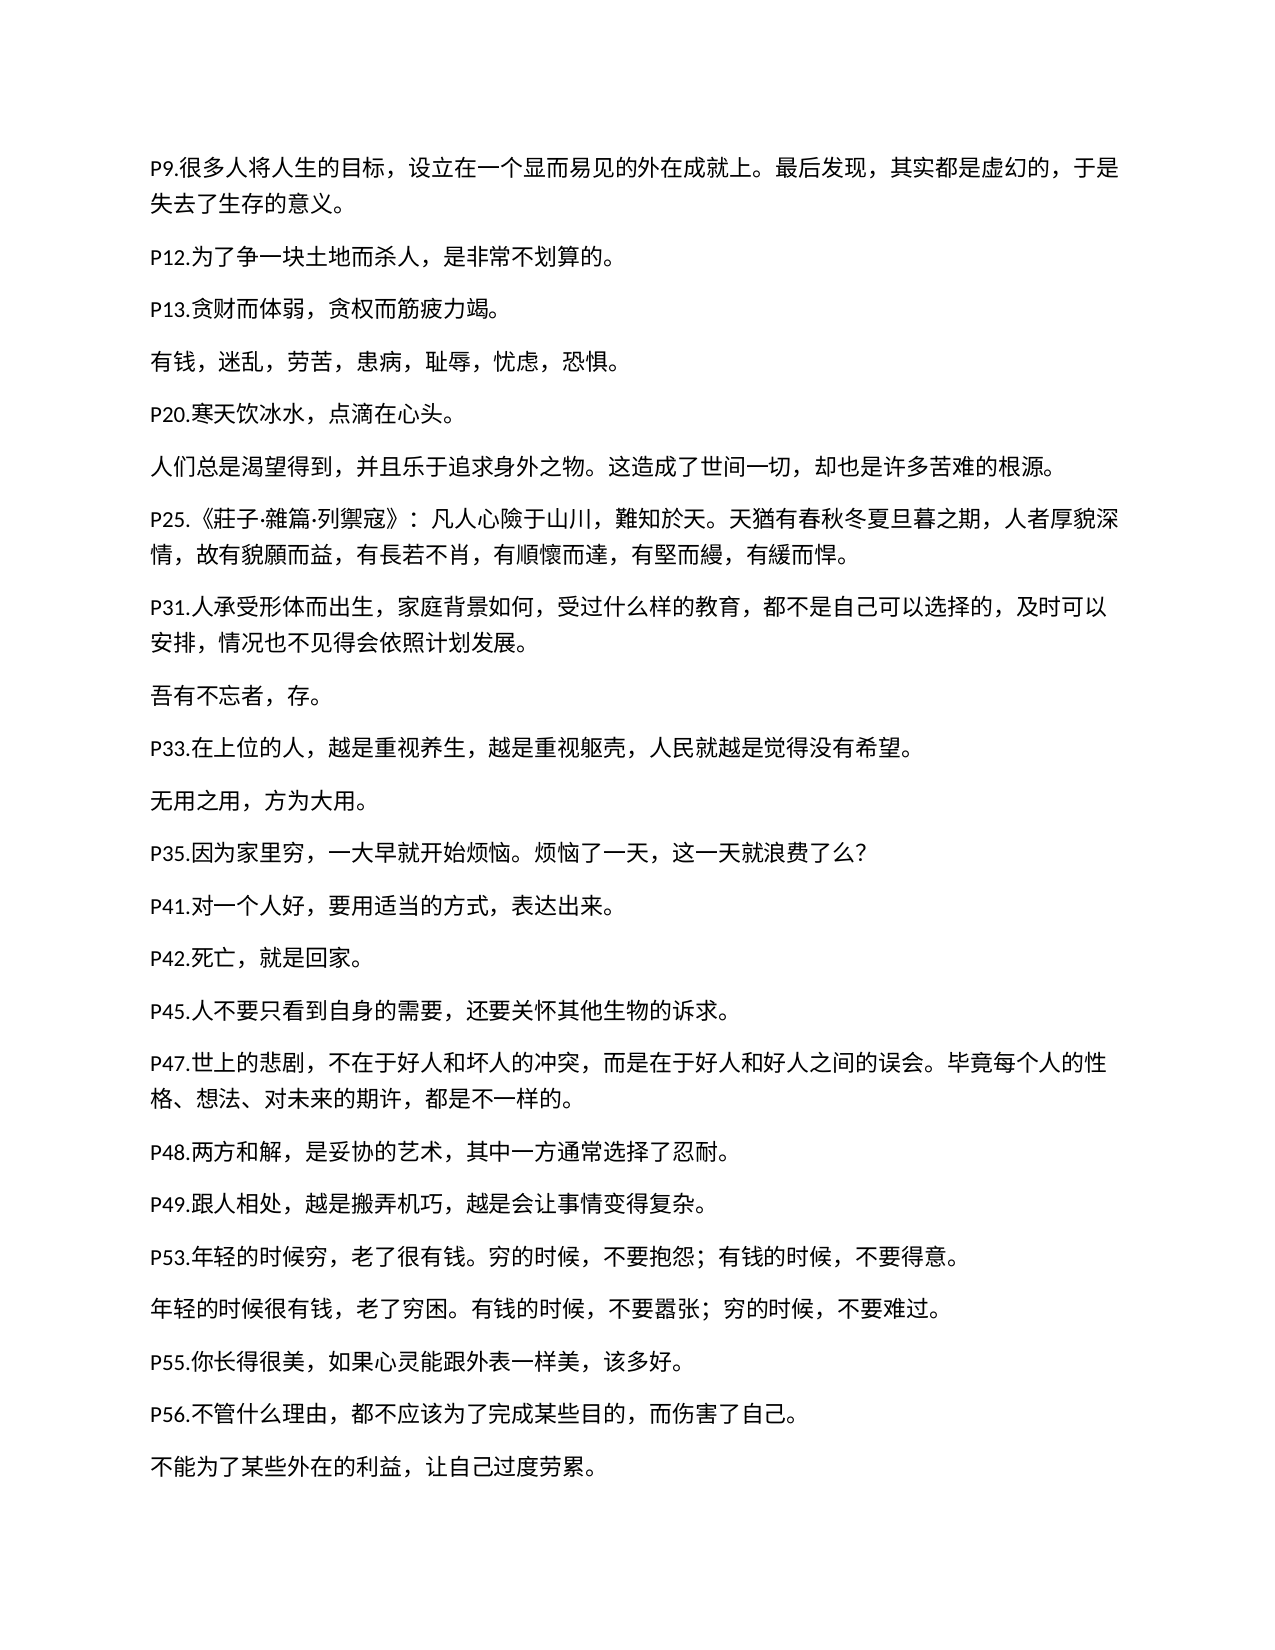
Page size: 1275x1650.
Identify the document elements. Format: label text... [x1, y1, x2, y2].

text P31.人承受形体而出生，家庭背景如何，受过什么样的教育，都不是自己可以选择的，及时可以安排，情况也不见得会依照计划发展。 [150, 589, 1125, 658]
text 不能为了某些外在的利益，让自己过度劳累。 [150, 1448, 1125, 1482]
text 人们总是渴望得到，并且乐于追求身外之物。这造成了世间一切，却也是许多苦难的根源。 [150, 448, 1125, 482]
text P13.贪财而体弱，贪权而筋疲力竭。 [150, 291, 1125, 324]
text P35.因为家里穷，一大早就开始烦恼。烦恼了一天，这一天就浪费了么？ [150, 835, 1125, 868]
text P48.两方和解，是妥协的艺术，其中一方通常选择了忍耐。 [150, 1133, 1125, 1167]
text P53.年轻的时候穷，老了很有钱。穷的时候，不要抱怨；有钱的时候，不要得意。 [150, 1238, 1125, 1272]
text P49.跟人相处，越是搬弄机巧，越是会让事情变得复杂。 [150, 1186, 1125, 1219]
text P12.为了争一块土地而杀人，是非常不划算的。 [150, 238, 1125, 272]
text P45.人不要只看到自身的需要，还要关怀其他生物的诉求。 [150, 992, 1125, 1026]
text P56.不管什么理由，都不应该为了完成某些目的，而伤害了自己。 [150, 1396, 1125, 1429]
text 吾有不忘者，存。 [150, 677, 1125, 711]
text P20.寒天饮冰水，点滴在心头。 [150, 396, 1125, 429]
text P9.很多人将人生的目标，设立在一个显而易见的外在成就上。最后发现，其实都是虚幻的，于是失去了生存的意义。 [150, 150, 1125, 219]
text 有钱，迷乱，劳苦，患病，耻辱，忧虑，恐惧。 [150, 343, 1125, 377]
text 无用之用，方为大用。 [150, 782, 1125, 816]
text P33.在上位的人，越是重视养生，越是重视躯壳，人民就越是觉得没有希望。 [150, 730, 1125, 763]
text P47.世上的悲剧，不在于好人和坏人的冲突，而是在于好人和好人之间的误会。毕竟每个人的性格、想法、对未来的期许，都是不一样的。 [150, 1045, 1125, 1114]
text P42.死亡，就是回家。 [150, 940, 1125, 973]
text P41.对一个人好，要用适当的方式，表达出来。 [150, 887, 1125, 921]
text P25.《莊子·雜篇·列禦寇》：凡人心險于山川，難知於天。天猶有春秋冬夏旦暮之期，人者厚貌深情，故有貌願而益，有長若不肖，有順懷而達，有堅而縵，有緩而悍。 [150, 501, 1125, 570]
text P55.你长得很美，如果心灵能跟外表一样美，该多好。 [150, 1343, 1125, 1377]
text 年轻的时候很有钱，老了穷困。有钱的时候，不要嚣张；穷的时候，不要难过。 [150, 1291, 1125, 1324]
